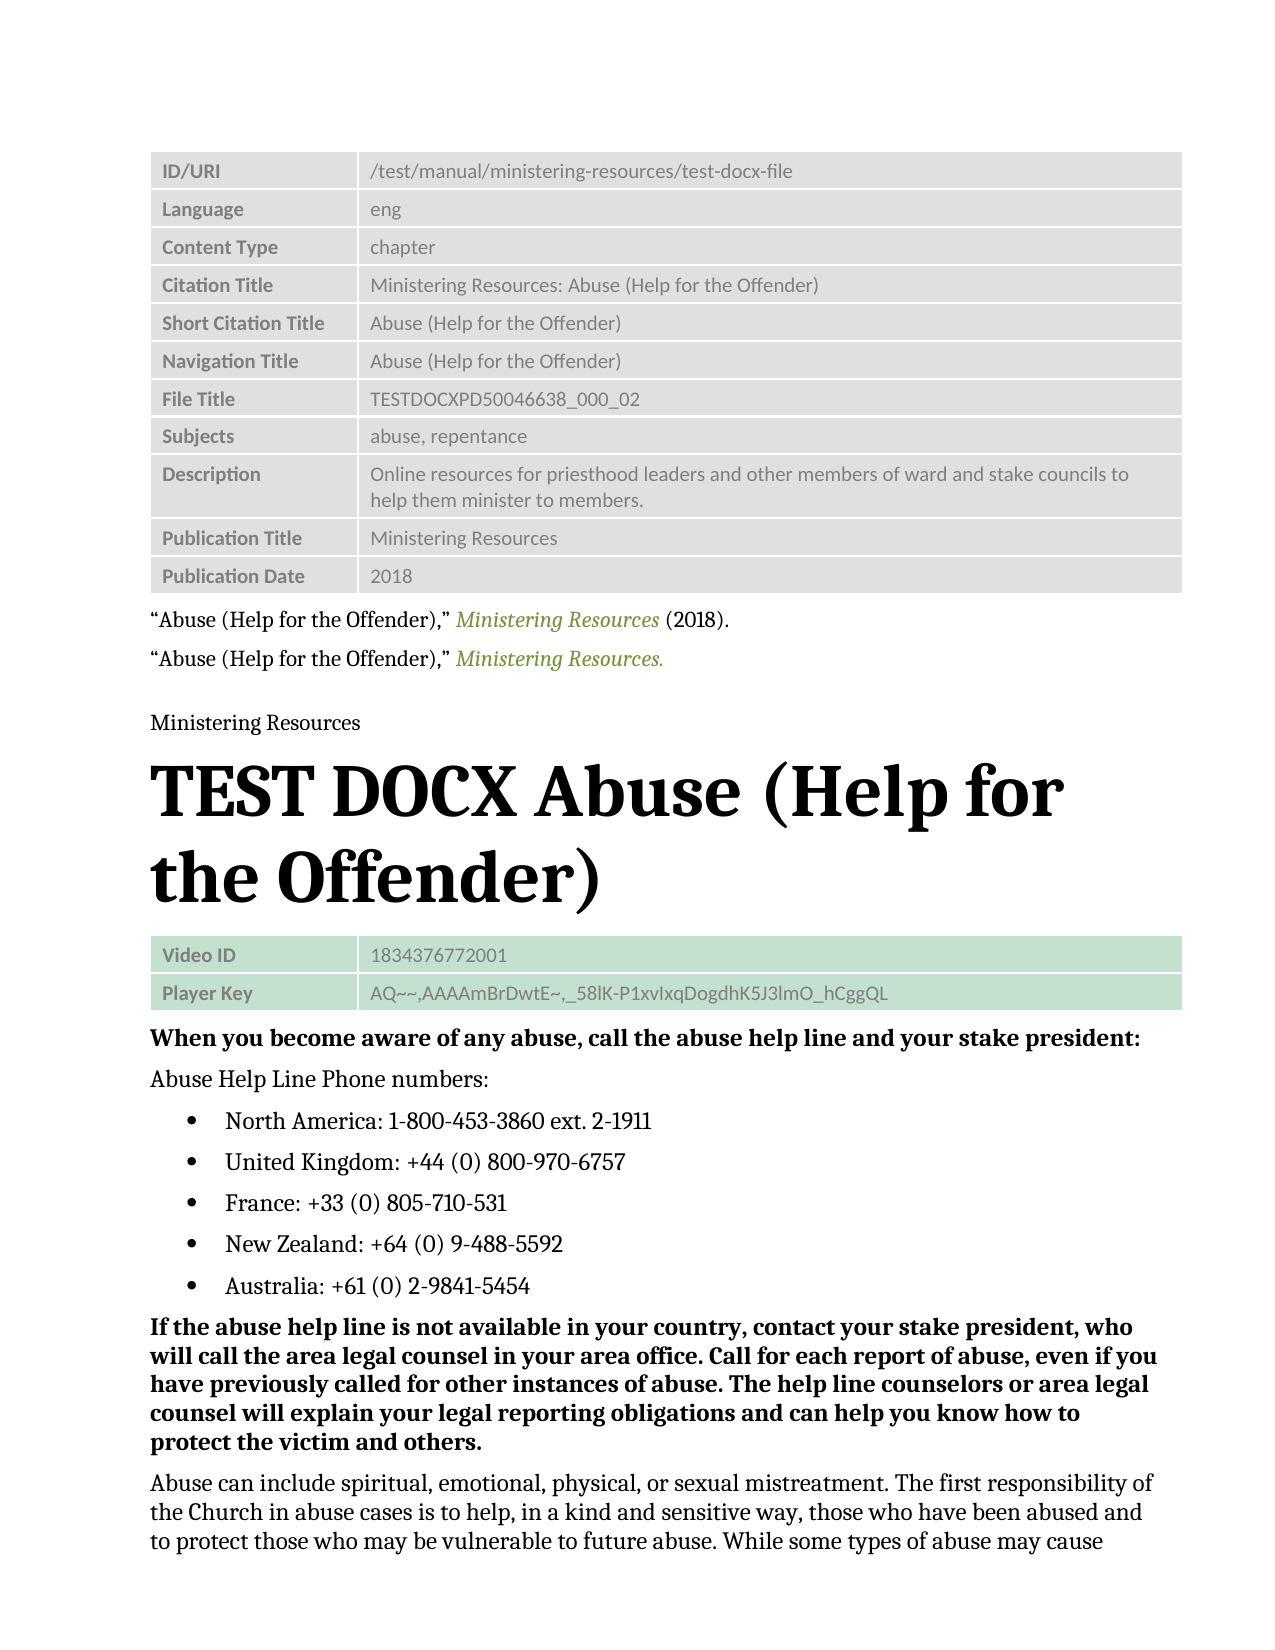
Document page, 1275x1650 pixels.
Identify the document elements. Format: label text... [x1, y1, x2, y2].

table_cell Content Type [151, 228, 357, 264]
table_header Video ID [151, 936, 357, 972]
table_cell Language [151, 190, 357, 226]
table_cell Short Citation Title [151, 304, 357, 339]
text If the abuse help line is not available in your country, contact your stake president, who will call the area legal counsel in your area office. Call for each report of abuse, even if you have previously called for other instances of abuse. The help line counselors or area legal counsel will explain your legal reporting obligations and can help you know how to protect the victim and others. [150, 1313, 1162, 1457]
table_cell abuse, repentance [359, 418, 1182, 453]
table_cell Abuse (Help for the Offender) [359, 342, 1182, 377]
text “Abuse (Help for the Offender),” Ministering Resources. [150, 646, 1162, 672]
table_cell Player Key [151, 974, 357, 1009]
text “Abuse (Help for the Offender),” Ministering Resources (2018). [150, 607, 1162, 633]
table_cell Citation Title [151, 266, 357, 302]
table_cell TESTDOCXPD50046638_000_02 [359, 380, 1182, 415]
table_cell Navigation Title [151, 342, 357, 377]
table_cell Ministering Resources [359, 519, 1182, 554]
text When you become aware of any abuse, call the abuse help line and your stake president: [150, 1024, 1162, 1053]
table_cell Ministering Resources: Abuse (Help for the Offender) [359, 266, 1182, 302]
list North America: 1-800-453-3860 ext. 2-1911 [187, 1107, 1162, 1135]
table_cell Subjects [151, 418, 357, 453]
text TEST DOCX Abuse (Help for the Offender) [150, 749, 1162, 921]
list France: +33 (0) 805-710-531 [187, 1189, 1162, 1218]
table_cell Description [151, 455, 357, 517]
table_cell Abuse (Help for the Offender) [359, 304, 1182, 339]
table_cell 2018 [359, 557, 1182, 592]
table_cell chapter [359, 228, 1182, 264]
table_cell Online resources for priesthood leaders and other members of ward and stake councils to help them minister to members. [359, 455, 1182, 517]
list United Kingdom: +44 (0) 800-970-6757 [187, 1148, 1162, 1177]
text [150, 1469, 1162, 1555]
table_cell Publication Title [151, 519, 357, 554]
table_cell eng [359, 190, 1182, 226]
table_cell File Title [151, 380, 357, 415]
title Ministering Resources [150, 710, 1162, 736]
text Abuse Help Line Phone numbers: [150, 1065, 1162, 1094]
table_cell AQ~~,AAAAmBrDwtE~,_58lK-P1xvIxqDogdhK5J3lmO_hCggQL [359, 974, 1182, 1009]
list New Zealand: +64 (0) 9-488-5592 [187, 1230, 1162, 1259]
list Australia: +61 (0) 2-9841-5454 [187, 1272, 1162, 1300]
table_cell Publication Date [151, 557, 357, 592]
table_header 1834376772001 [359, 936, 1182, 972]
table_header ID/URI [151, 152, 357, 188]
table_header /test/manual/ministering-resources/test-docx-file [359, 152, 1182, 188]
